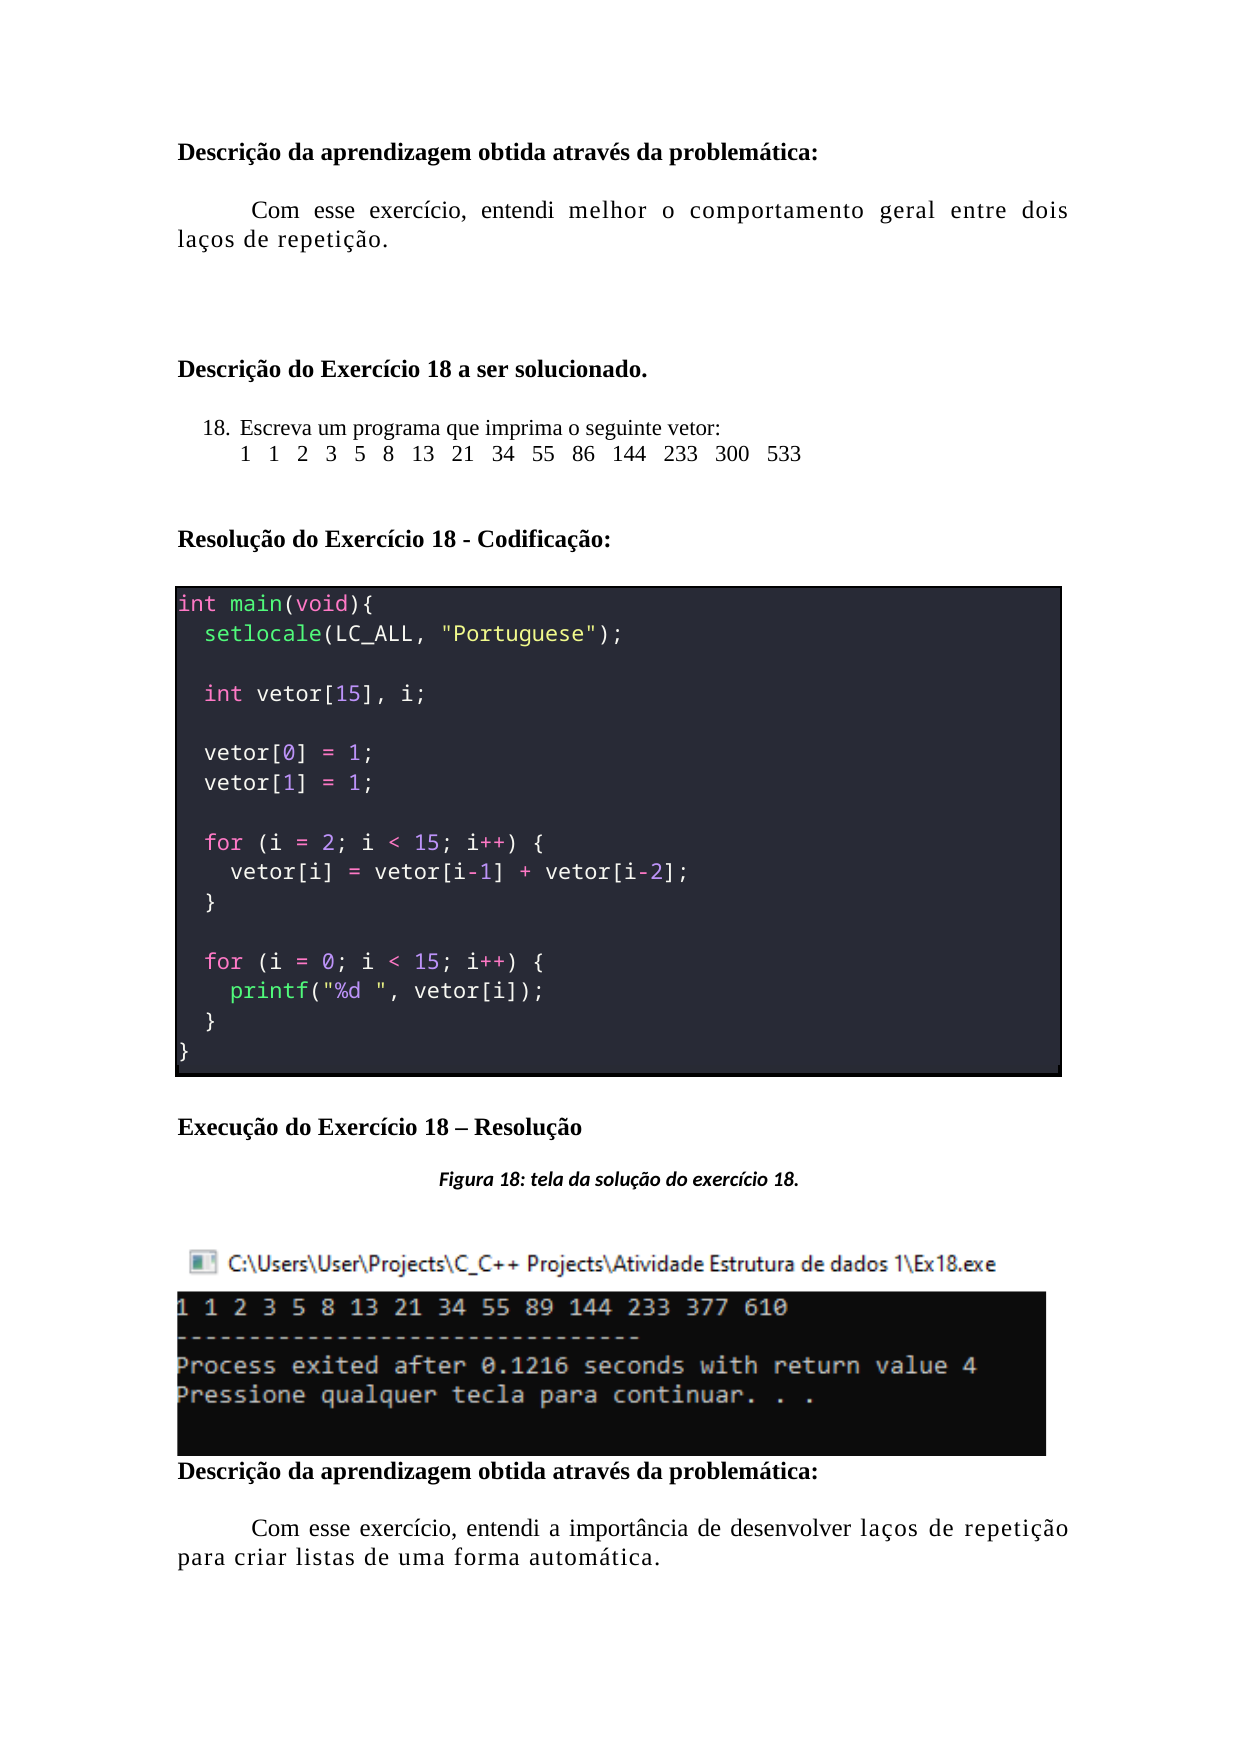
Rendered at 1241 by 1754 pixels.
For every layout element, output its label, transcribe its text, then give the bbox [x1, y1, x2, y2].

subtitle Descrição do Exercício 18 a ser solucionado. [177, 354, 1082, 383]
picture [177, 1239, 1047, 1456]
text Com esse exercício, entendi melhor o comportamento geral entre dois laços de repetição. [177, 195, 1069, 252]
subtitle Resolução do Exercício 18 - Codificação: [177, 524, 1082, 553]
text Figura 18: tela da solução do exercício 18. [354, 1166, 887, 1191]
text 1 1 2 3 5 8 13 21 34 55 86 144 233 300 533 [164, 440, 1082, 467]
list Escreva um programa que imprima o seguinte vetor: [202, 414, 1082, 440]
text Execução do Exercício 18 – Resolução [177, 1112, 1082, 1141]
text Com esse exercício, entendi a importância de desenvolver laços de repetição para criar listas de uma forma automática. [177, 1513, 1069, 1571]
subtitle Descrição da aprendizagem obtida através da problemática: [177, 137, 1082, 166]
